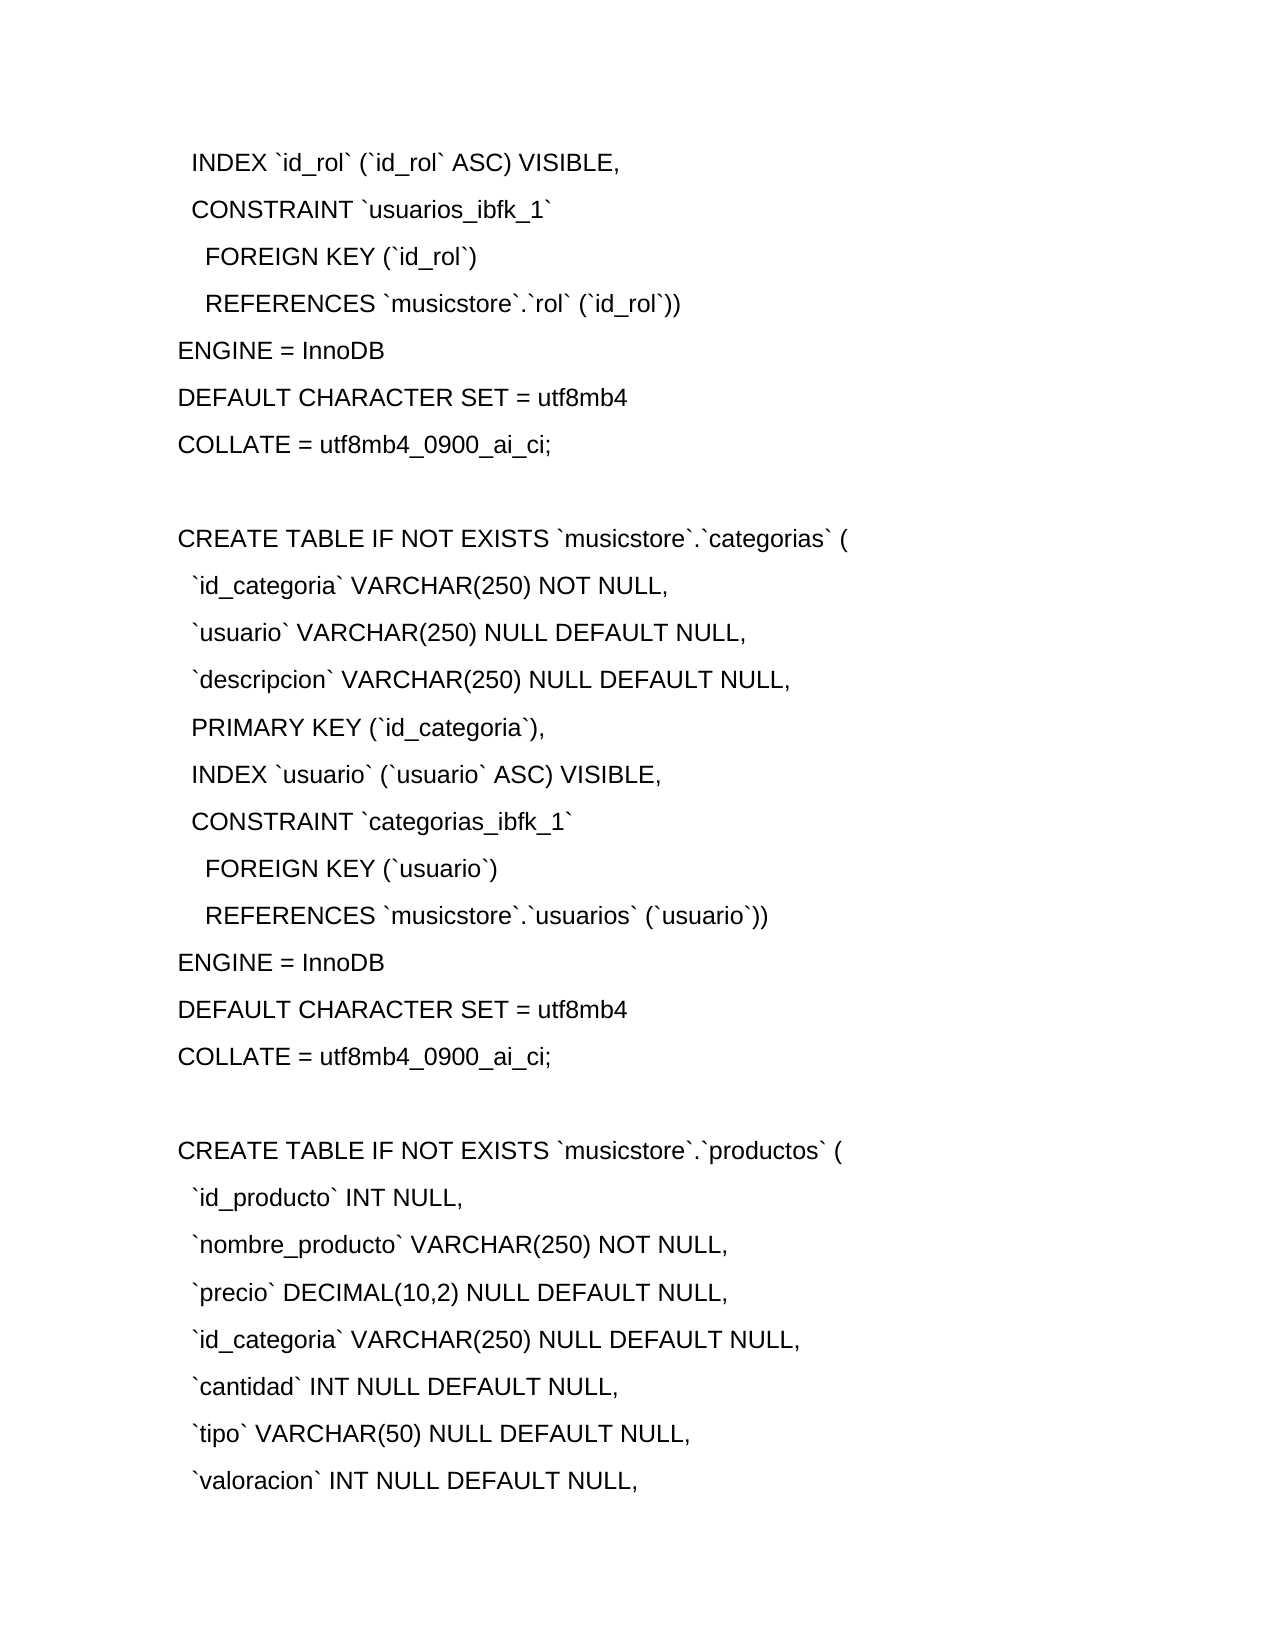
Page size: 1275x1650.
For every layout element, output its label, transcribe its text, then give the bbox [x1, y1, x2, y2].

text FOREIGN KEY (`usuario`) [177, 854, 1098, 883]
text `valoracion` INT NULL DEFAULT NULL, [177, 1466, 1098, 1495]
text COLLATE = utf8mb4_0900_ai_ci; [177, 1042, 1098, 1071]
text `cantidad` INT NULL DEFAULT NULL, [177, 1372, 1098, 1401]
text INDEX `usuario` (`usuario` ASC) VISIBLE, [177, 760, 1098, 788]
text CREATE TABLE IF NOT EXISTS `musicstore`.`productos` ( [177, 1136, 1098, 1165]
text `id_categoria` VARCHAR(250) NULL DEFAULT NULL, [177, 1325, 1098, 1353]
text COLLATE = utf8mb4_0900_ai_ci; [177, 430, 1098, 459]
text `id_categoria` VARCHAR(250) NOT NULL, [177, 571, 1098, 600]
text ENGINE = InnoDB [177, 336, 1098, 365]
text CREATE TABLE IF NOT EXISTS `musicstore`.`categorias` ( [177, 524, 1098, 553]
text CONSTRAINT `categorias_ibfk_1` [177, 807, 1098, 836]
text `precio` DECIMAL(10,2) NULL DEFAULT NULL, [177, 1278, 1098, 1306]
text `usuario` VARCHAR(250) NULL DEFAULT NULL, [177, 618, 1098, 647]
text CONSTRAINT `usuarios_ibfk_1` [177, 195, 1098, 223]
text ENGINE = InnoDB [177, 948, 1098, 977]
text REFERENCES `musicstore`.`rol` (`id_rol`)) [177, 289, 1098, 318]
text `descripcion` VARCHAR(250) NULL DEFAULT NULL, [177, 666, 1098, 694]
text `tipo` VARCHAR(50) NULL DEFAULT NULL, [177, 1419, 1098, 1448]
text REFERENCES `musicstore`.`usuarios` (`usuario`)) [177, 901, 1098, 930]
text DEFAULT CHARACTER SET = utf8mb4 [177, 995, 1098, 1024]
text DEFAULT CHARACTER SET = utf8mb4 [177, 383, 1098, 412]
text PRIMARY KEY (`id_categoria`), [177, 713, 1098, 741]
text INDEX `id_rol` (`id_rol` ASC) VISIBLE, [177, 148, 1098, 176]
text `id_producto` INT NULL, [177, 1183, 1098, 1212]
text `nombre_producto` VARCHAR(250) NOT NULL, [177, 1231, 1098, 1259]
text FOREIGN KEY (`id_rol`) [177, 242, 1098, 271]
